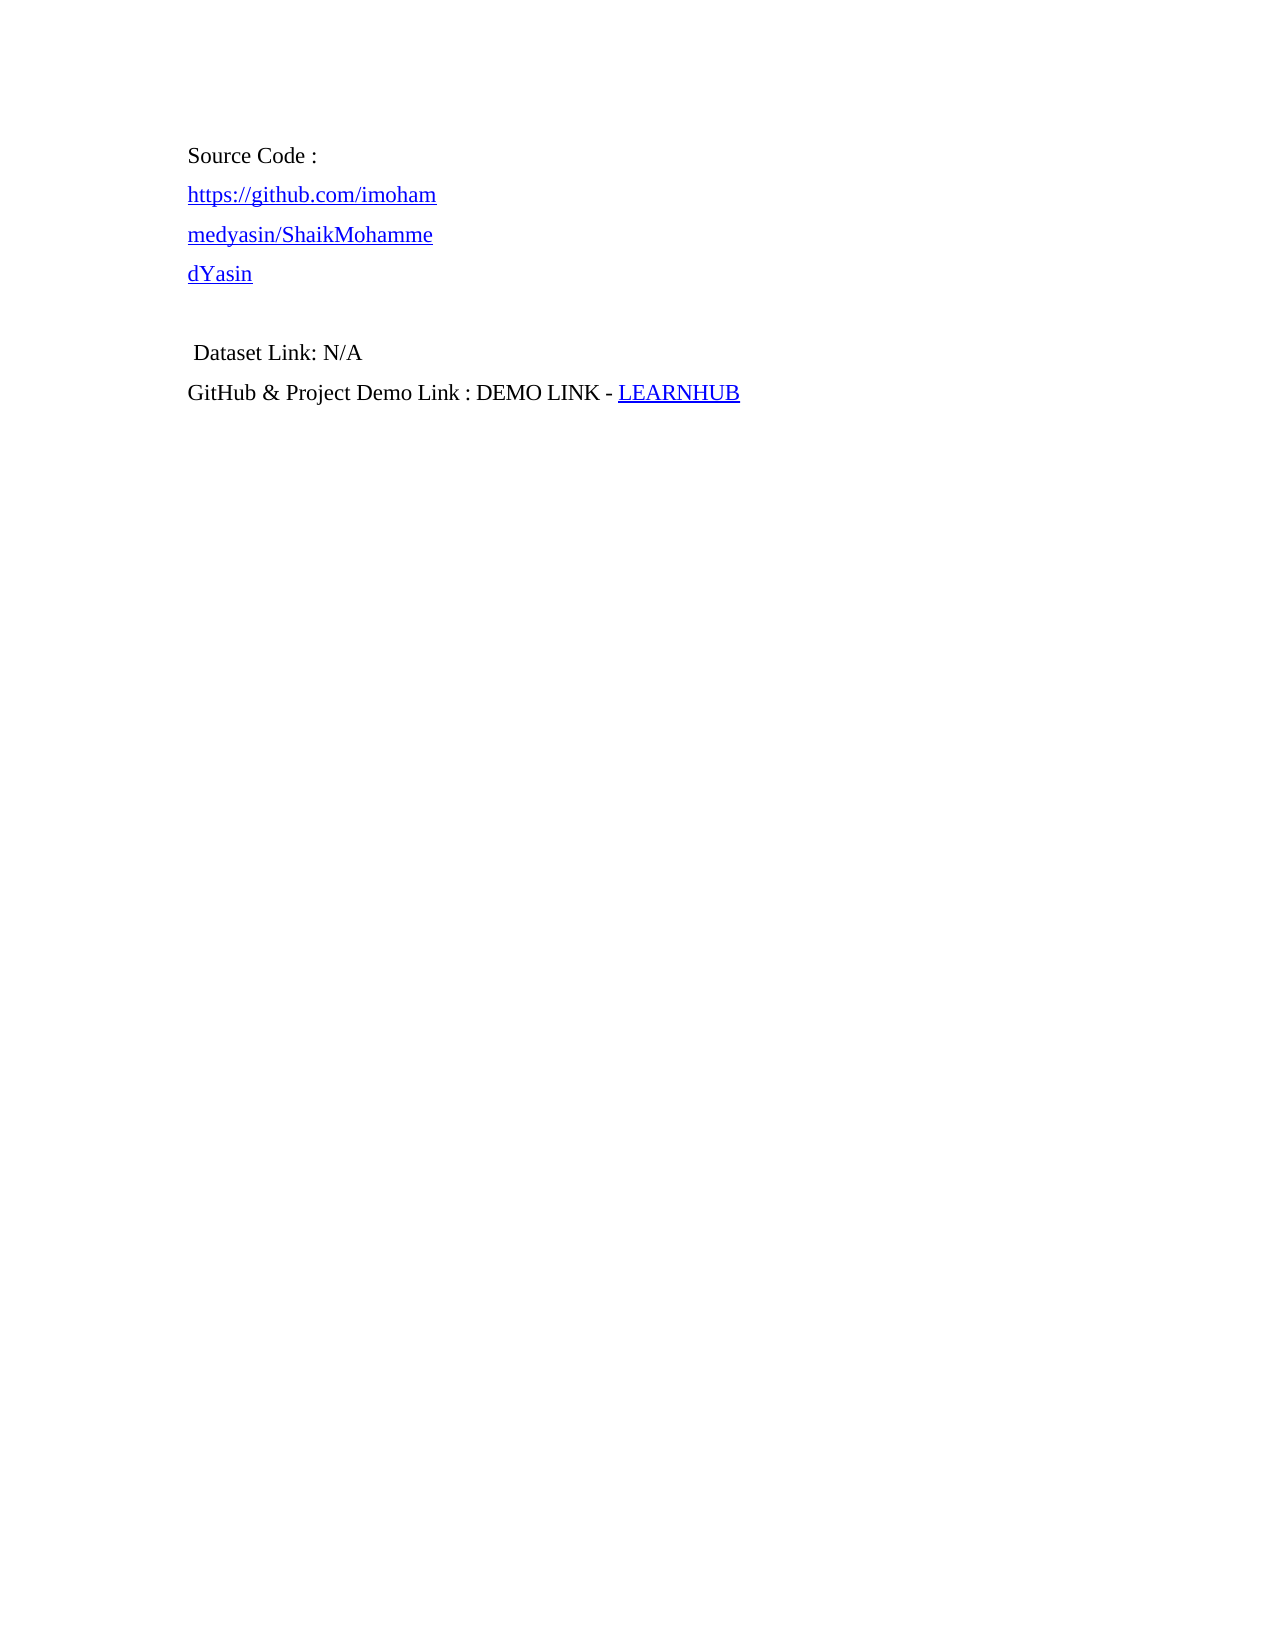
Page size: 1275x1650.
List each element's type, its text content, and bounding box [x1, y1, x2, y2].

text Source Code : https://github.com/imohammedyasin/ShaikMohammedYasin Dataset Link: N/A [187, 205, 437, 365]
text Source Code : https://github.com/imohammedyasin/ShaikMohammedYasin Dataset Link: N/A [187, 142, 437, 204]
text GitHub & Project Demo Link : DEMO LINK - LEARNHUB [187, 378, 1087, 405]
